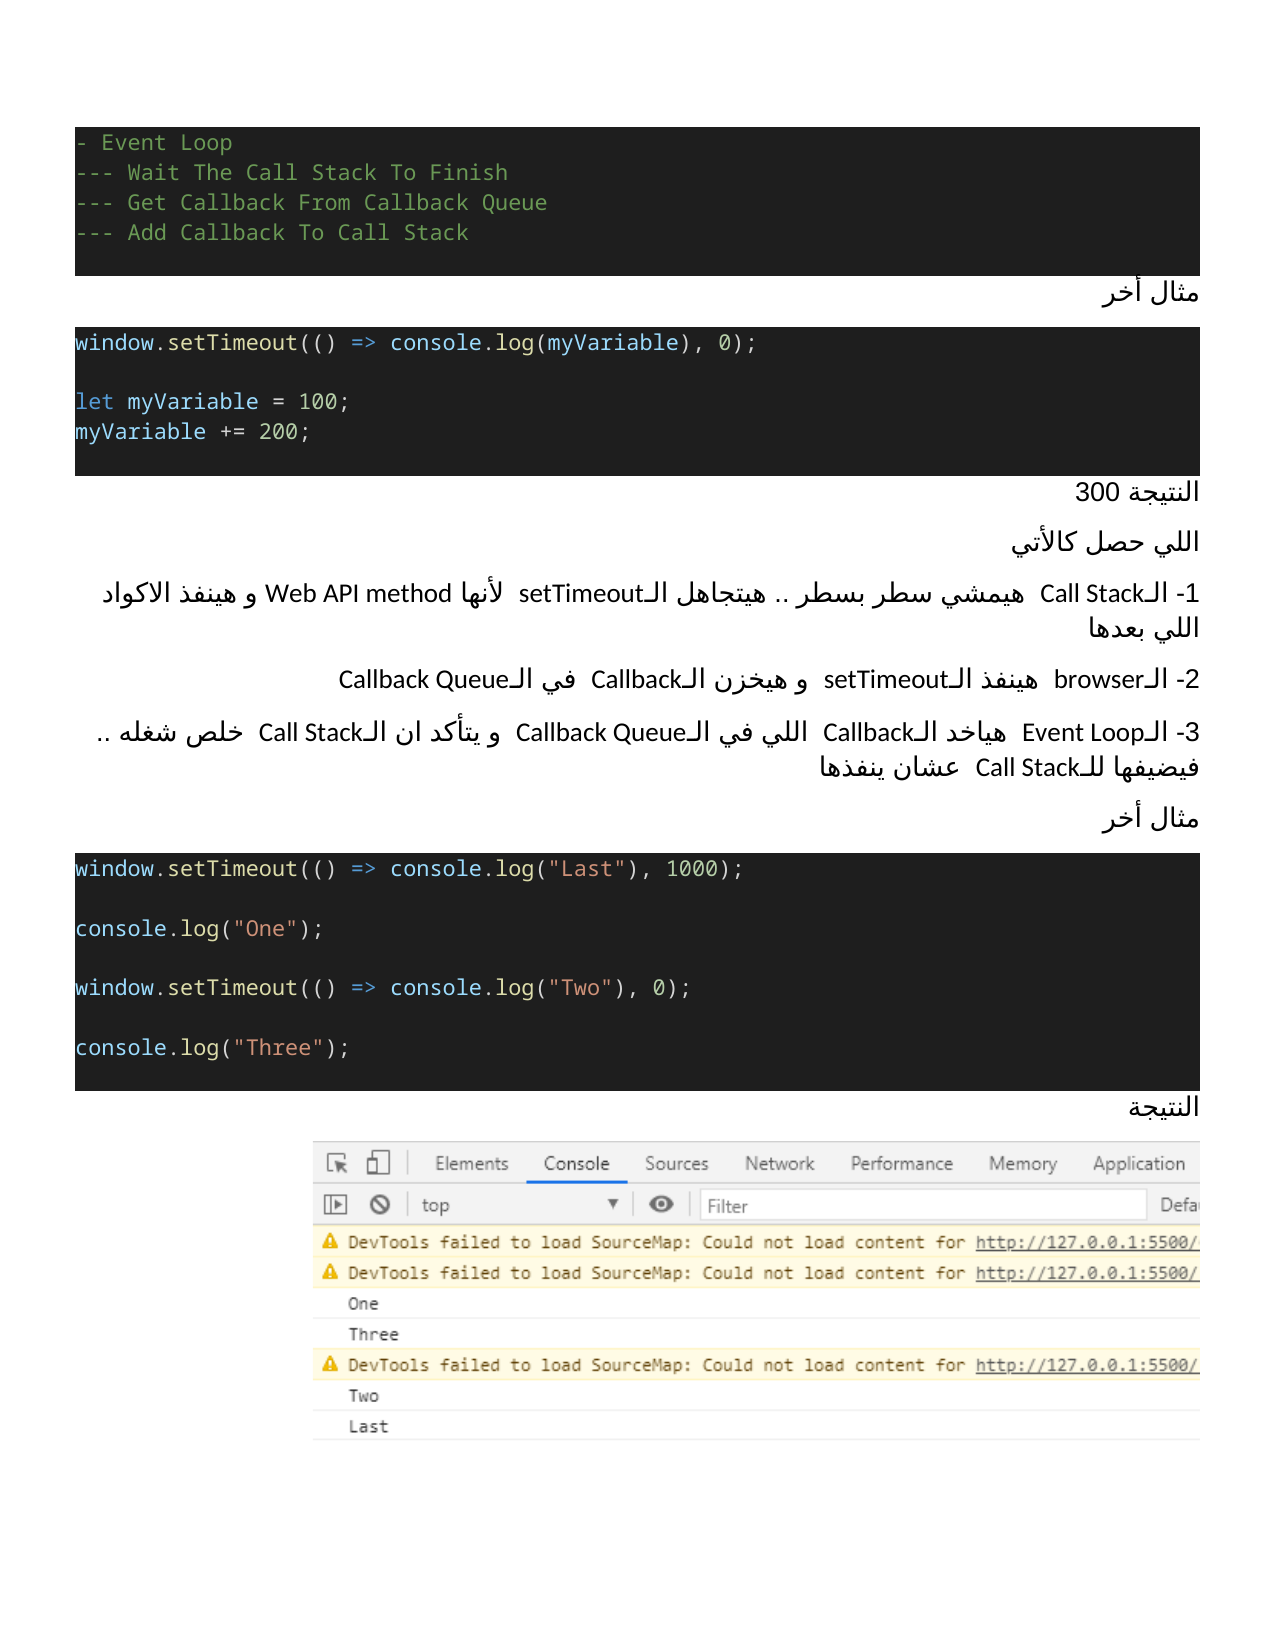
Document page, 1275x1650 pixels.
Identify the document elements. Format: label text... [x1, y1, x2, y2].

picture [312, 1141, 1200, 1445]
text - Event Loop [75, 127, 1200, 157]
text myVariable += 200; [75, 416, 1200, 446]
text اللي حصل كالأتي [75, 526, 1200, 557]
text مثال أخر [75, 276, 1200, 307]
text --- Add Callback To Call Stack [75, 217, 1200, 246]
text 1- الـCall Stack هيمشي سطر بسطر .. هيتجاهل الـsetTimeout لأنها Web API method و هينفذ الاكواد اللي بعدها [75, 576, 1200, 643]
text console.log("One"); [75, 912, 1200, 942]
text النتيجة 300 [75, 476, 1200, 507]
text window.setTimeout(() => console.log("Last"), 1000); [75, 853, 1200, 883]
text --- Wait The Call Stack To Finish [75, 157, 1200, 187]
text 2- الـbrowser هينفذ الـsetTimeout و هيخزن الـCallback في الـCallback Queue [75, 662, 1200, 695]
text window.setTimeout(() => console.log(myVariable), 0); [75, 327, 1200, 356]
text 3- الـEvent Loop هياخد الـCallback اللي في الـCallback Queue و يتأكد ان الـCall Stack خلص شغله .. فيضيفها للـCall Stack عشان ينفذها [75, 715, 1200, 783]
text --- Get Callback From Callback Queue [75, 187, 1200, 217]
text let myVariable = 100; [75, 386, 1200, 416]
text النتيجة [75, 1091, 1200, 1122]
text window.setTimeout(() => console.log("Two"), 0); [75, 972, 1200, 1002]
text console.log("Three"); [75, 1032, 1200, 1061]
text مثال أخر [75, 802, 1200, 834]
